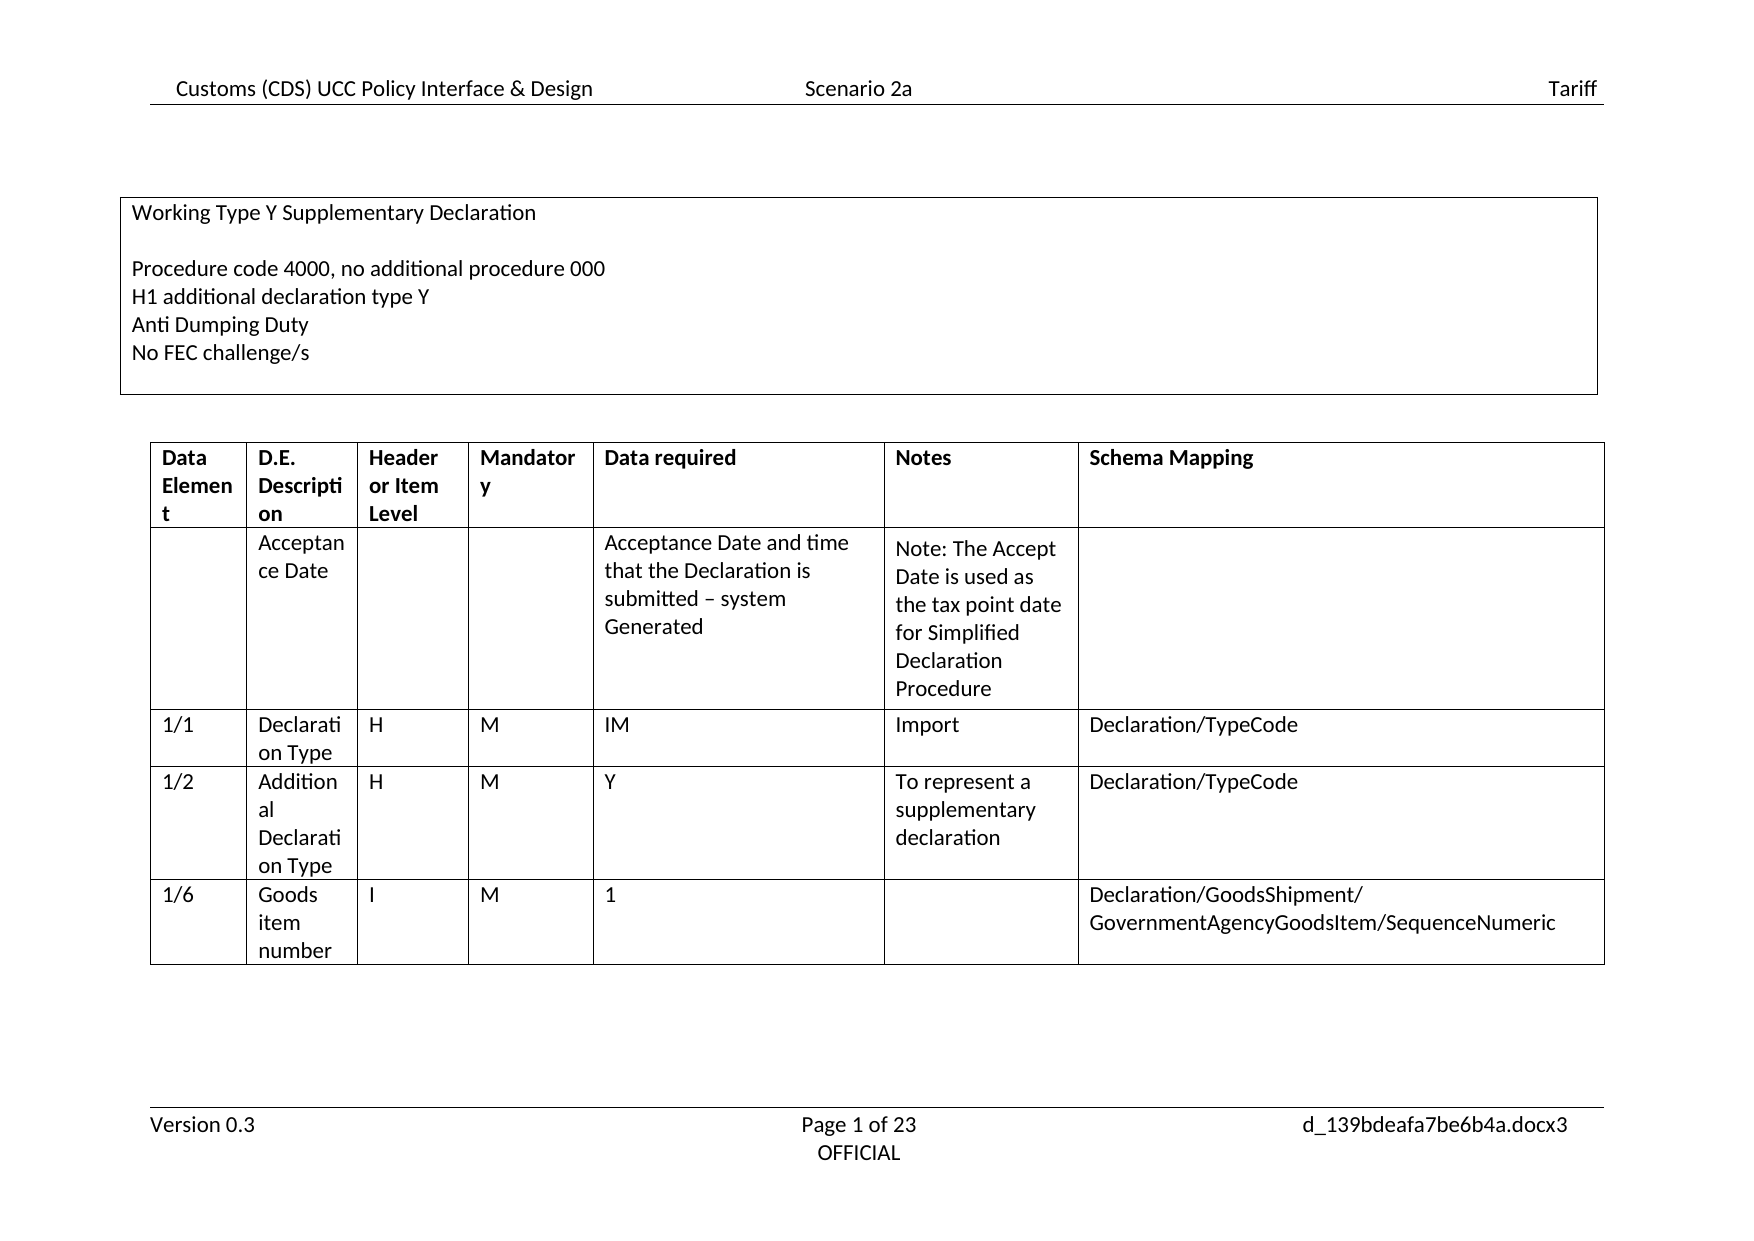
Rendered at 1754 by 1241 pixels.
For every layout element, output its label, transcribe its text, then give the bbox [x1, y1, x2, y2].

table_cell Goods item number [247, 880, 357, 964]
table_cell Additional Declaration Type [247, 767, 357, 879]
table_cell Declaration Type [247, 710, 357, 766]
table_cell Declaration/TypeCode [1079, 767, 1604, 879]
table_cell Import [885, 710, 1078, 766]
table_cell 1/6 [151, 880, 246, 964]
table_cell Acceptance Date and time that the Declaration is submitted – system Generated [594, 528, 884, 709]
table_cell Declaration/TypeCode [1079, 710, 1604, 766]
table_cell [151, 528, 246, 709]
table_cell 1/1 [151, 710, 246, 766]
table_cell M [469, 767, 593, 879]
table_header Working Type Y Supplementary Declaration Procedure code 4000, no additional procedure 000 H1 additional declaration type Y Anti Dumping Duty No FEC challenge/s [121, 198, 1597, 394]
table_cell I [358, 880, 468, 964]
table_header Data required [594, 443, 884, 527]
table_header Mandatory [469, 443, 593, 527]
table_cell [469, 528, 593, 709]
table_header Schema Mapping [1079, 443, 1604, 527]
table_cell H [358, 710, 468, 766]
table_cell 1 [594, 880, 884, 964]
table_header Data Element [151, 443, 246, 527]
table_cell [885, 880, 1078, 964]
table_header Header or Item Level [358, 443, 468, 527]
table_cell Acceptance Date [247, 528, 357, 709]
table_cell H [358, 767, 468, 879]
table_header Notes [885, 443, 1078, 527]
table_cell IM [594, 710, 884, 766]
table_header D.E. Description [247, 443, 357, 527]
table_cell Y [594, 767, 884, 879]
table_cell [358, 528, 468, 709]
table_cell M [469, 710, 593, 766]
table_cell Note: The Accept Date is used as the tax point date for Simplified Declaration Procedure [885, 528, 1078, 709]
table_cell [1079, 528, 1604, 709]
table_cell Declaration/GoodsShipment/ GovernmentAgencyGoodsItem/SequenceNumeric [1079, 880, 1604, 964]
table_cell To represent a supplementary declaration [885, 767, 1078, 879]
table_cell M [469, 880, 593, 964]
table_cell 1/2 [151, 767, 246, 879]
